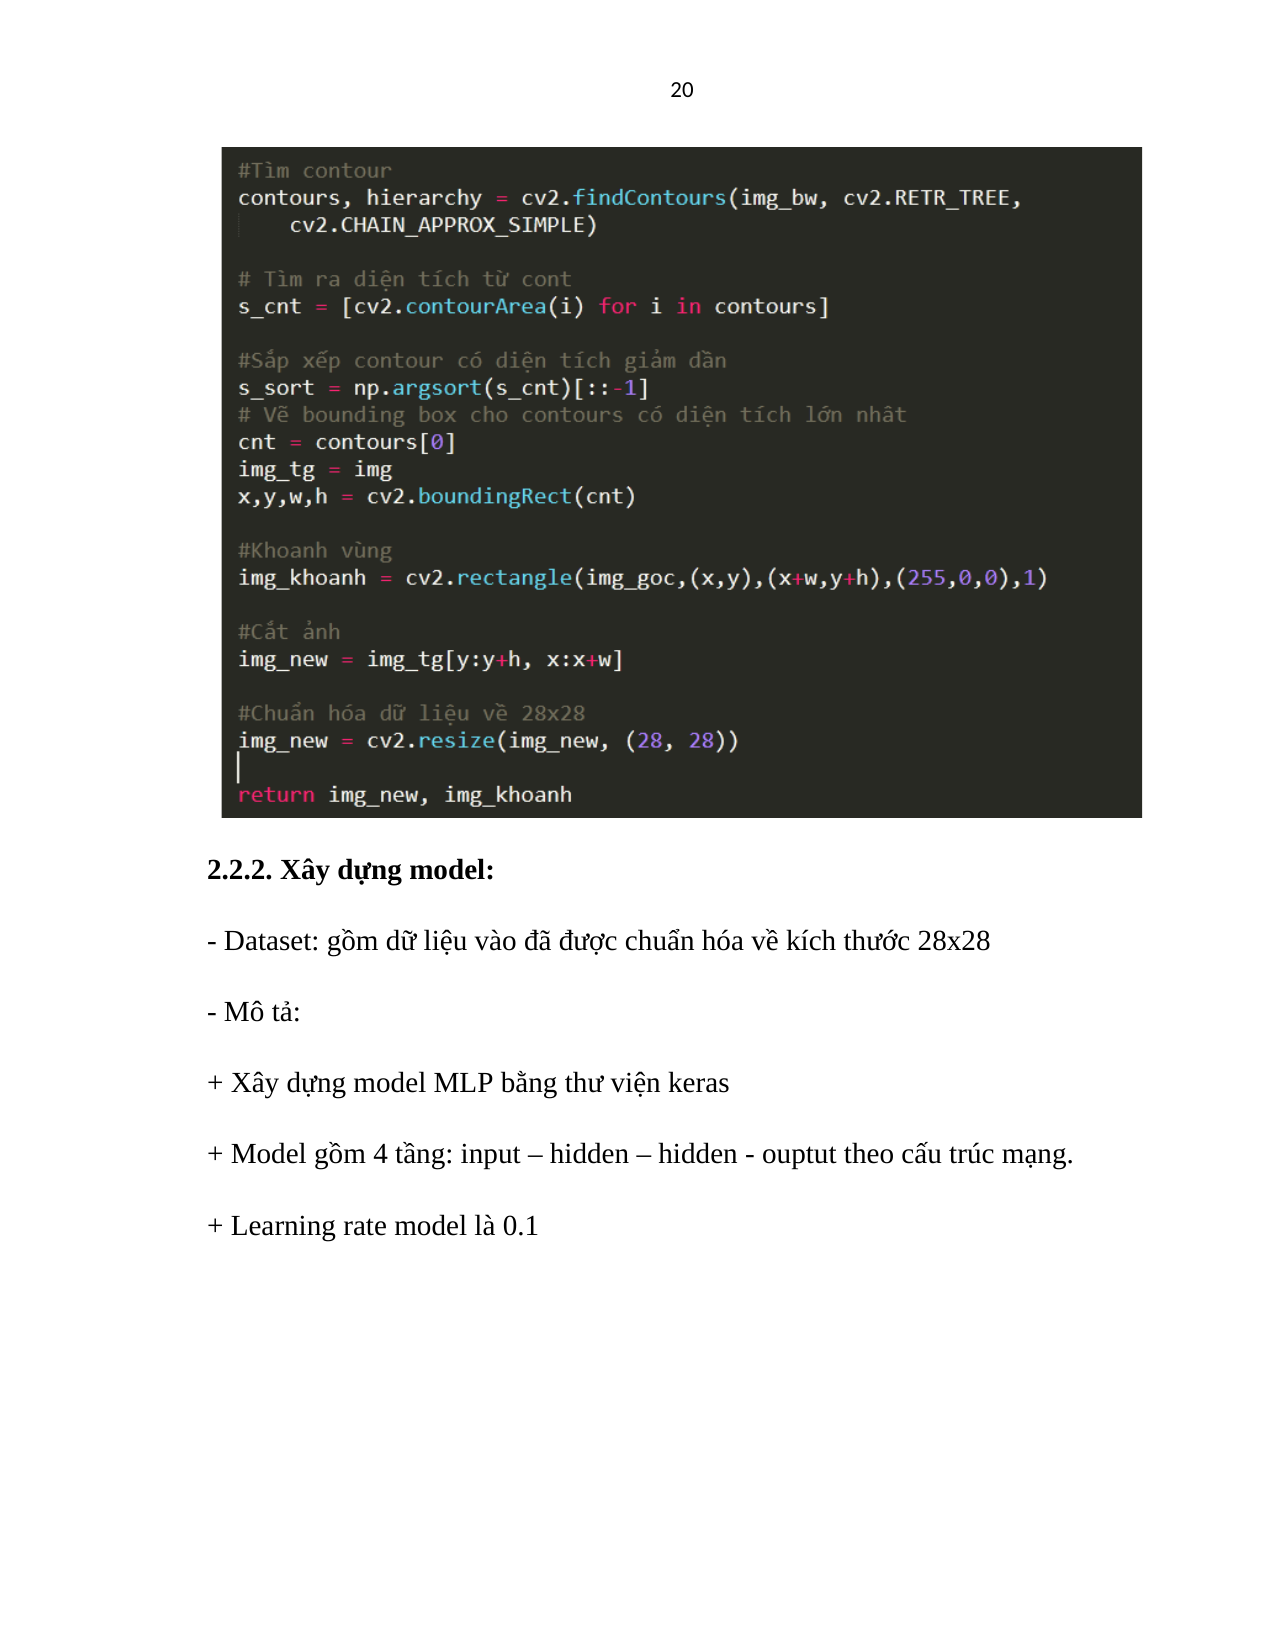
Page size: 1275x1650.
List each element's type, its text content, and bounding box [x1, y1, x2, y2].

text 2.2.2. Xây dựng model: [207, 852, 1157, 886]
text + Model gồm 4 tầng: input – hidden – hidden - ouptut theo cấu trúc mạng. [207, 1137, 1157, 1170]
text + Xây dựng model MLP bằng thư viện keras [207, 1066, 1157, 1099]
text - Mô tả: [207, 994, 1157, 1028]
text + Learning rate model là 0.1 [207, 1208, 1157, 1241]
text - Dataset: gồm dữ liệu vào đã được chuẩn hóa về kích thước 28x28 [207, 923, 1157, 957]
picture [221, 147, 1143, 818]
